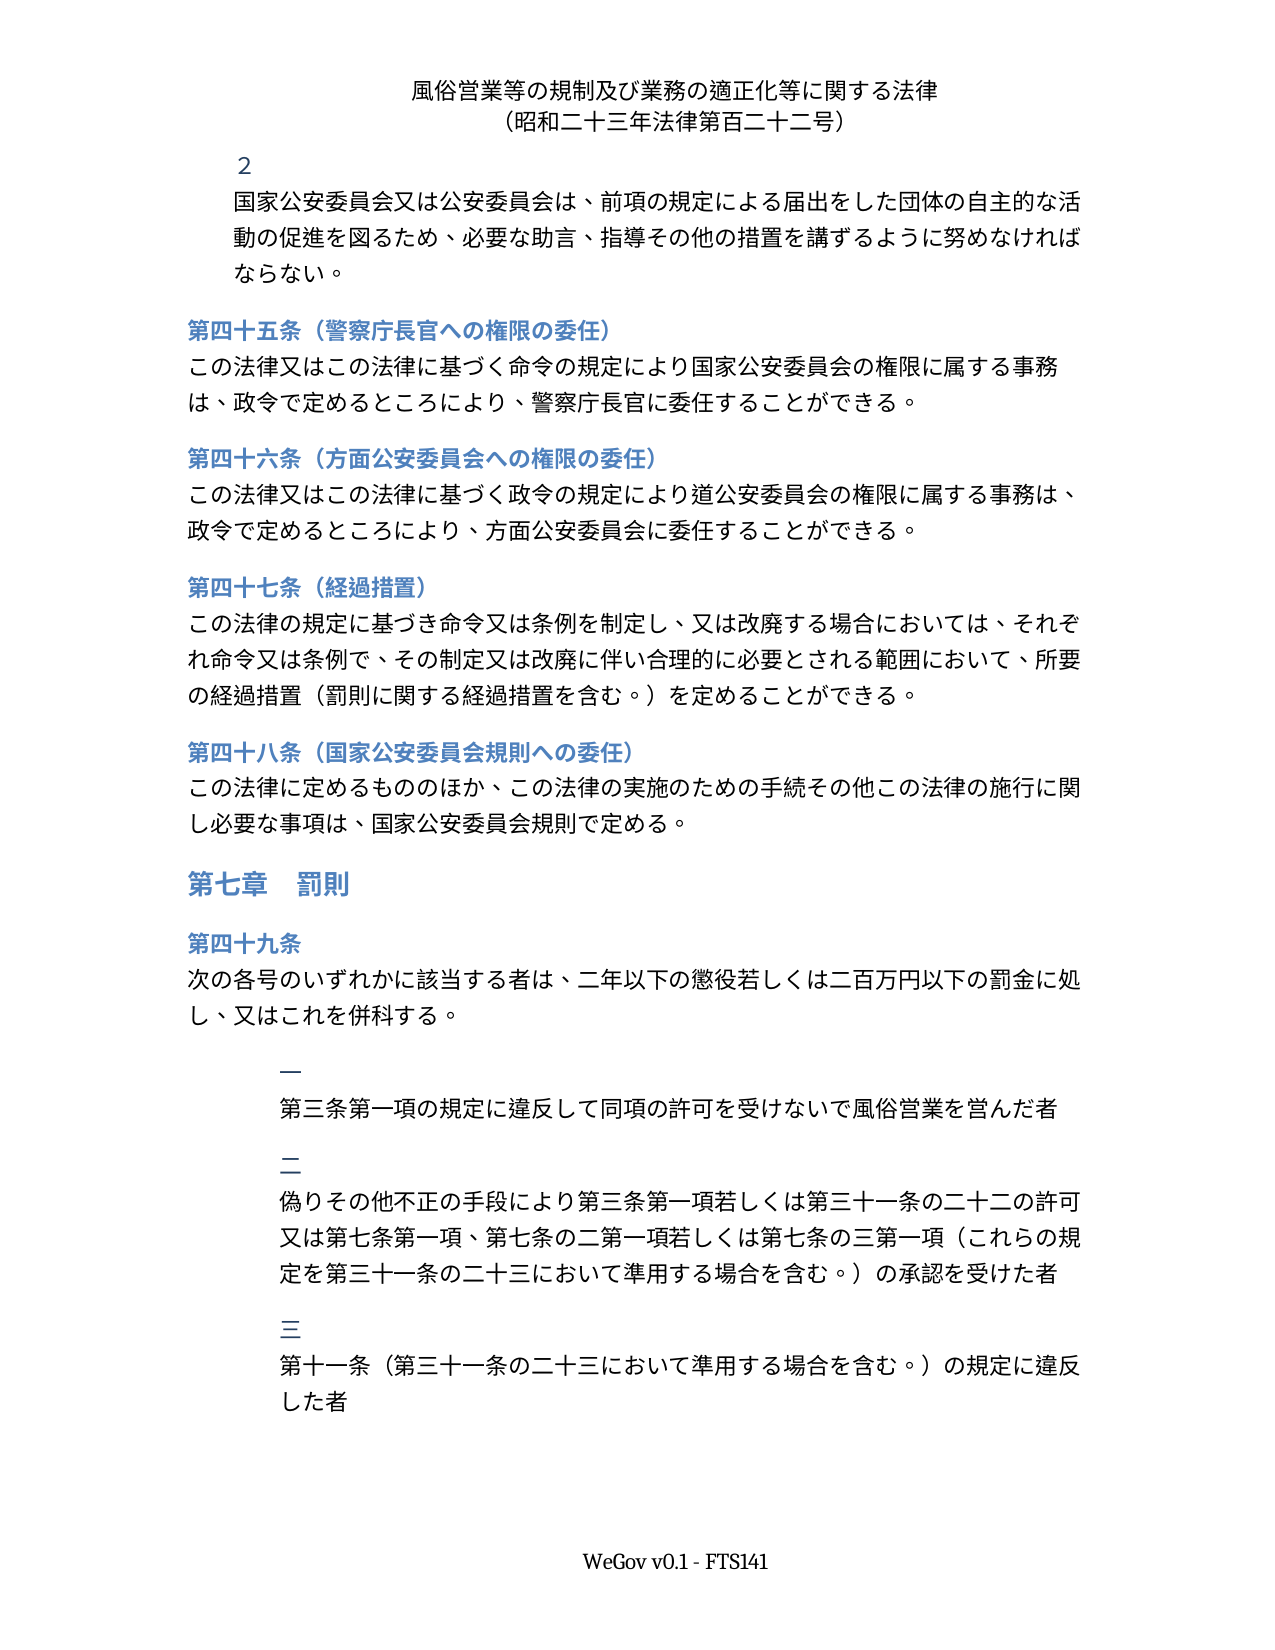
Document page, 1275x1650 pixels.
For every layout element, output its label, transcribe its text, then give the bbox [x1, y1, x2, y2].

text この法律又はこの法律に基づく政令の規定により道公安委員会の権限に属する事務は、政令で定めるところにより、方面公安委員会に委任することができる。 [187, 479, 1087, 546]
subtitle 三 [279, 1314, 1087, 1346]
text 第十一条（第三十一条の二十三において準用する場合を含む。）の規定に違反した者 [279, 1350, 1087, 1417]
subtitle 第七章 罰則 [187, 865, 1087, 902]
text 次の各号のいずれかに該当する者は、二年以下の懲役若しくは二百万円以下の罰金に処し、又はこれを併科する。 [187, 964, 1087, 1031]
text 第三条第一項の規定に違反して同項の許可を受けないで風俗営業を営んだ者 [279, 1093, 1087, 1124]
subtitle 第四十八条（国家公安委員会規則への委任） [187, 736, 1087, 768]
subtitle 第四十六条（方面公安委員会への権限の委任） [187, 443, 1087, 474]
subtitle 第四十七条（経過措置） [187, 572, 1087, 603]
subtitle 第四十五条（警察庁長官への権限の委任） [187, 314, 1087, 346]
text 偽りその他不正の手段により第三条第一項若しくは第三十一条の二十二の許可又は第七条第一項、第七条の二第一項若しくは第七条の三第一項（これらの規定を第三十一条の二十三において準用する場合を含む。）の承認を受けた者 [279, 1186, 1087, 1289]
subtitle 第四十九条 [187, 928, 1087, 959]
subtitle 一 [279, 1057, 1087, 1088]
text この法律又はこの法律に基づく命令の規定により国家公安委員会の権限に属する事務は、政令で定めるところにより、警察庁長官に委任することができる。 [187, 351, 1087, 418]
text この法律の規定に基づき命令又は条例を制定し、又は改廃する場合においては、それぞれ命令又は条例で、その制定又は改廃に伴い合理的に必要とされる範囲において、所要の経過措置（罰則に関する経過措置を含む。）を定めることができる。 [187, 608, 1087, 711]
subtitle 二 [279, 1150, 1087, 1181]
subtitle ２ [233, 150, 1087, 181]
text この法律に定めるもののほか、この法律の実施のための手続その他この法律の施行に関し必要な事項は、国家公安委員会規則で定める。 [187, 772, 1087, 839]
text 国家公安委員会又は公安委員会は、前項の規定による届出をした団体の自主的な活動の促進を図るため、必要な助言、指導その他の措置を講ずるように努めなければならない。 [233, 186, 1087, 289]
